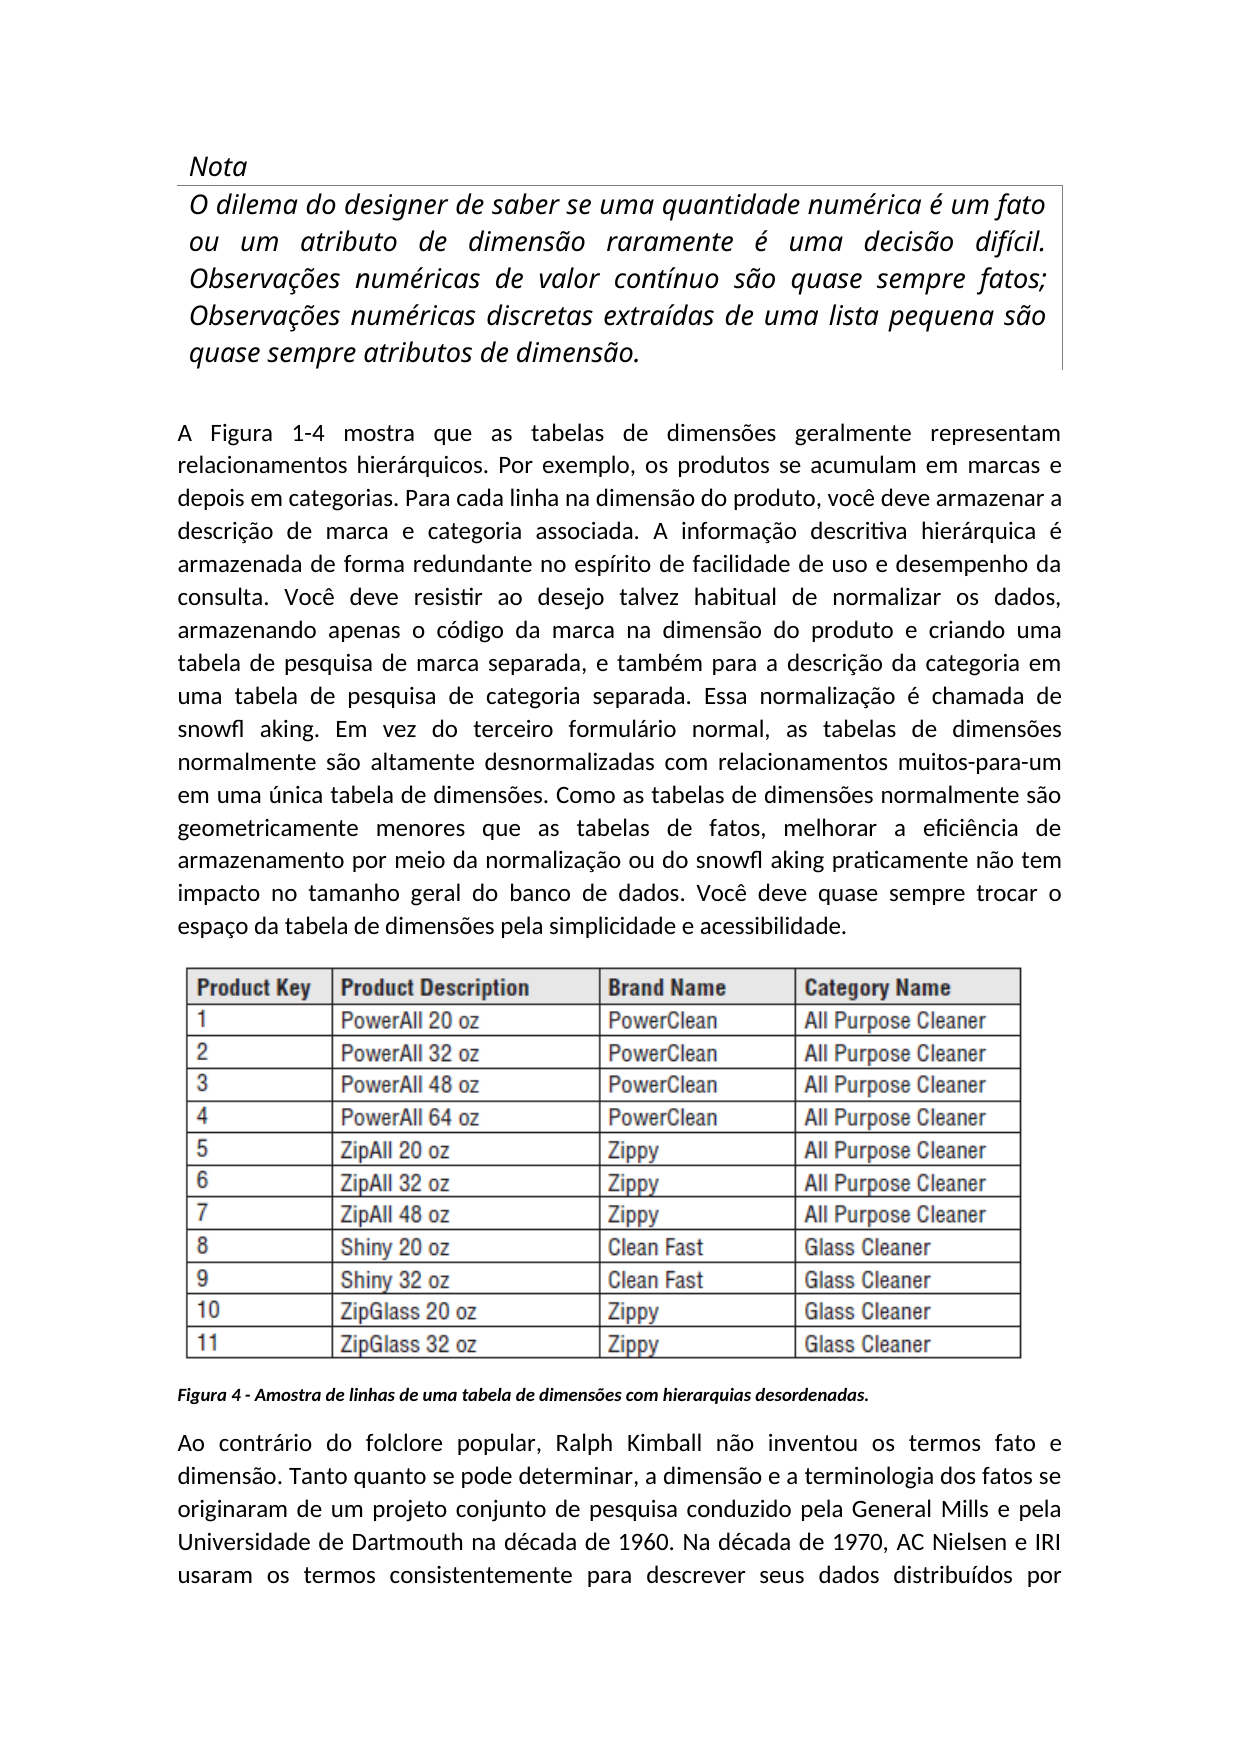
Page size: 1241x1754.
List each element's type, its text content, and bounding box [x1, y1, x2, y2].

text Figura 4 - Amostra de linhas de uma tabela de dimensões com hierarquias desordenadas. [177, 1384, 1063, 1407]
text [177, 1427, 1063, 1589]
table_header Nota [177, 148, 1062, 184]
text A Figura 1-4 mostra que as tabelas de dimensões geralmente representam relacionamentos hierárquicos. Por exemplo, os produtos se acumulam em marcas e depois em categorias. Para cada linha na dimensão do produto, você deve armazenar a descrição de marca e categoria associada. A informação descritiva hierárquica é armazenada de forma redundante no espírito de facilidade de uso e desempenho da consulta. Você deve resistir ao desejo talvez habitual de normalizar os dados, armazenando apenas o código da marca na dimensão do produto e criando uma tabela de pesquisa de marca separada, e também para a descrição da categoria em uma tabela de pesquisa de categoria separada. Essa normalização é chamada de snowfl aking. Em vez do terceiro formulário normal, as tabelas de dimensões normalmente são altamente desnormalizadas com relacionamentos muitos-para-um em uma única tabela de dimensões. Como as tabelas de dimensões normalmente são geometricamente menores que as tabelas de fatos, melhorar a eficiência de armazenamento por meio da normalização ou do snowfl aking praticamente não tem impacto no tamanho geral do banco de dados. Você deve quase sempre trocar o espaço da tabela de dimensões pela simplicidade e acessibilidade. [177, 417, 1063, 941]
table_cell O dilema do designer de saber se uma quantidade numérica é um fato ou um atributo de dimensão raramente é uma decisão difícil. Observações numéricas de valor contínuo são quase sempre fatos; Observações numéricas discretas extraídas de uma lista pequena são quase sempre atributos de dimensão. [177, 186, 1062, 370]
picture [177, 960, 1031, 1365]
